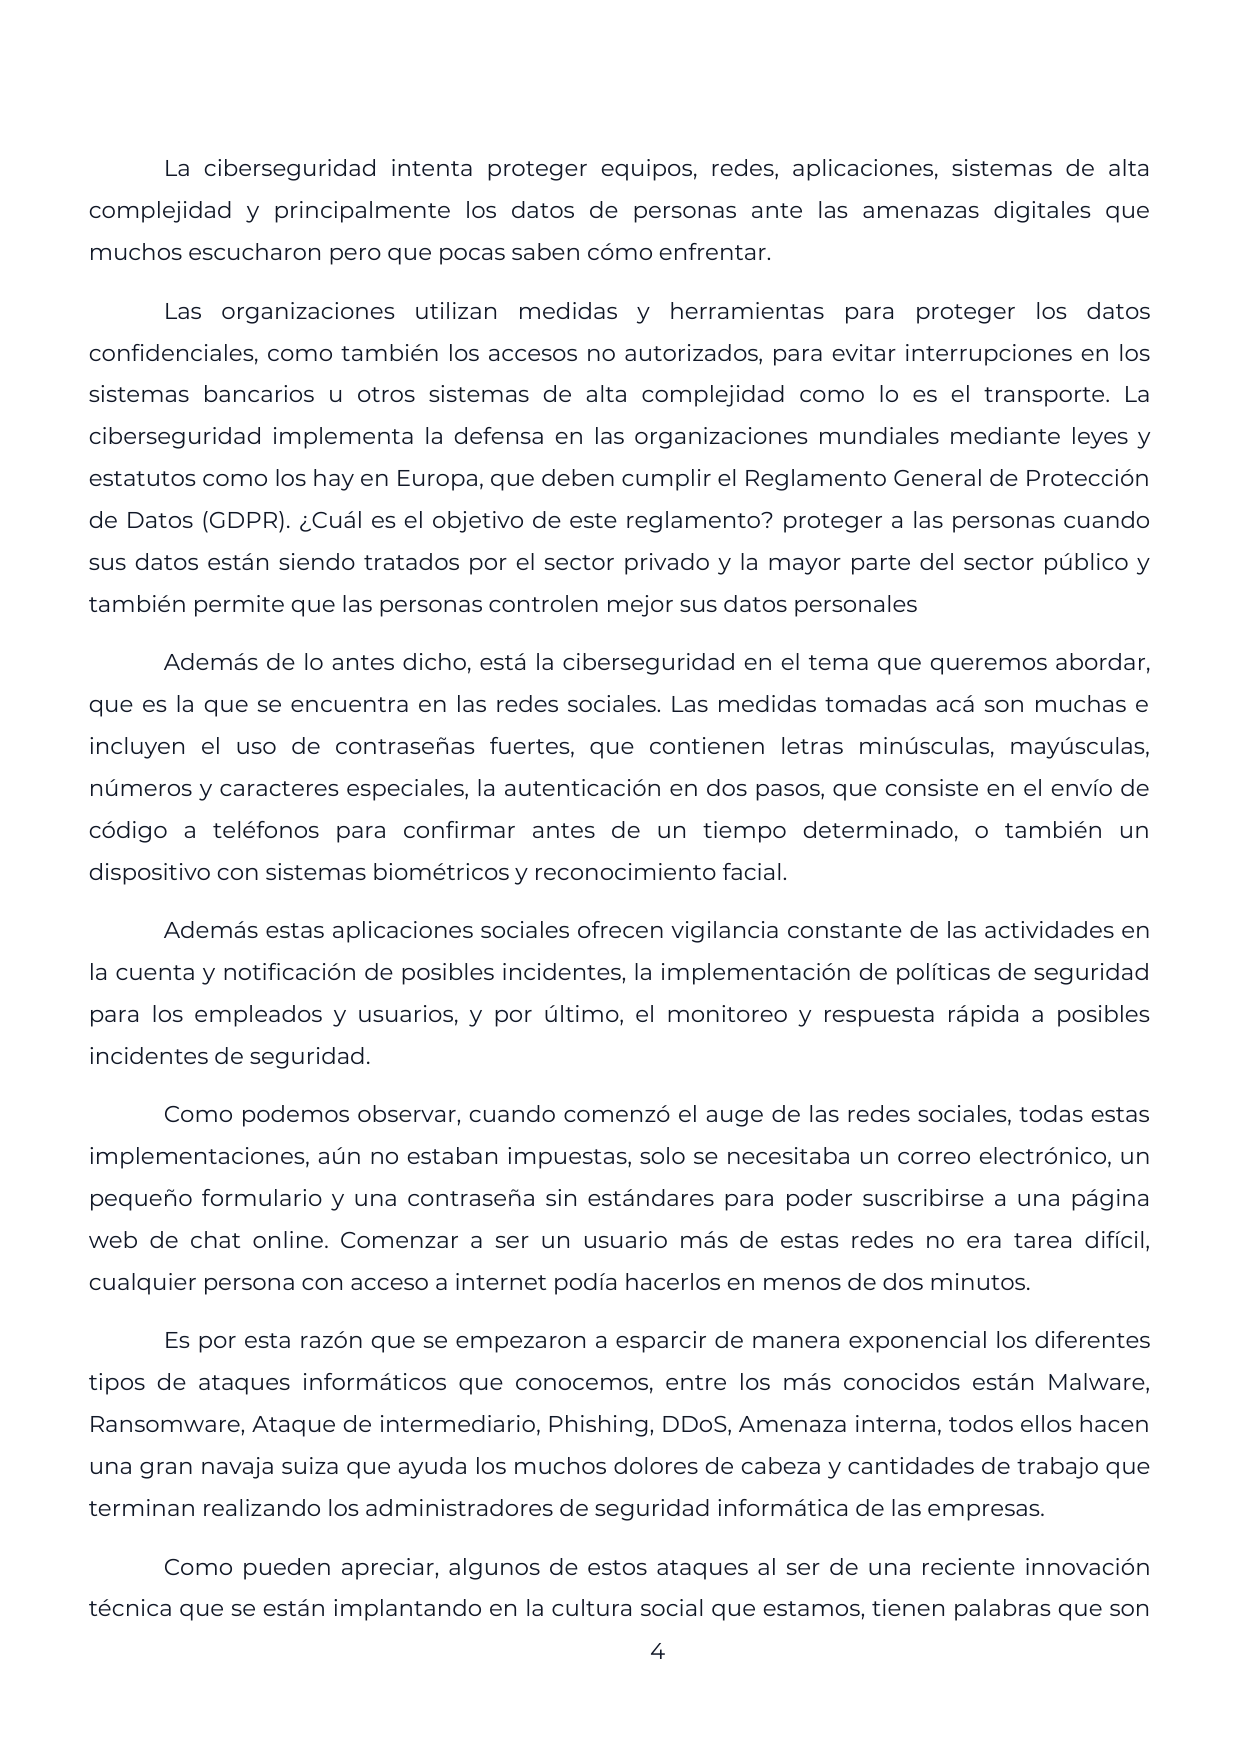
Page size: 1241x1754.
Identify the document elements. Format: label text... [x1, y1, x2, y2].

text Como podemos observar, cuando comenzó el auge de las redes sociales, todas estas implementaciones, aún no estaban impuestas, solo se necesitaba un correo electrónico, un pequeño formulario y una contraseña sin estándares para poder suscribirse a una página web de chat online. Comenzar a ser un usuario más de estas redes no era tarea difícil, cualquier persona con acceso a internet podía hacerlos en menos de dos minutos. [88, 1101, 1152, 1296]
text Además de lo antes dicho, está la ciberseguridad en el tema que queremos abordar, que es la que se encuentra en las redes sociales. Las medidas tomadas acá son muchas e incluyen el uso de contraseñas fuertes, que contienen letras minúsculas, mayúsculas, números y caracteres especiales, la autenticación en dos pasos, que consiste en el envío de código a teléfonos para confirmar antes de un tiempo determinado, o también un dispositivo con sistemas biométricos y reconocimiento facial. [88, 648, 1152, 886]
text Además estas aplicaciones sociales ofrecen vigilancia constante de las actividades en la cuenta y notificación de posibles incidentes, la implementación de políticas de seguridad para los empleados y usuarios, y por último, el monitoreo y respuesta rápida a posibles incidentes de seguridad. [88, 916, 1152, 1070]
text Es por esta razón que se empezaron a esparcir de manera exponencial los diferentes tipos de ataques informáticos que conocemos, entre los más conocidos están Malware, Ransomware, Ataque de intermediario, Phishing, DDoS, Amenaza interna, todos ellos hacen una gran navaja suiza que ayuda los muchos dolores de cabeza y cantidades de trabajo que terminan realizando los administradores de seguridad informática de las empresas. [88, 1327, 1152, 1522]
text La ciberseguridad intenta proteger equipos, redes, aplicaciones, sistemas de alta complejidad y principalmente los datos de personas ante las amenazas digitales que muchos escucharon pero que pocas saben cómo enfrentar. [88, 154, 1152, 266]
text Las organizaciones utilizan medidas y herramientas para proteger los datos confidenciales, como también los accesos no autorizados, para evitar interrupciones en los sistemas bancarios u otros sistemas de alta complejidad como lo es el transporte. La ciberseguridad implementa la defensa en las organizaciones mundiales mediante leyes y estatutos como los hay en Europa, que deben cumplir el Reglamento General de Protección de Datos (GDPR). ¿Cuál es el objetivo de este reglamento? proteger a las personas cuando sus datos están siendo tratados por el sector privado y la mayor parte del sector público y también permite que las personas controlen mejor sus datos personales [88, 297, 1152, 618]
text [88, 1553, 1152, 1622]
